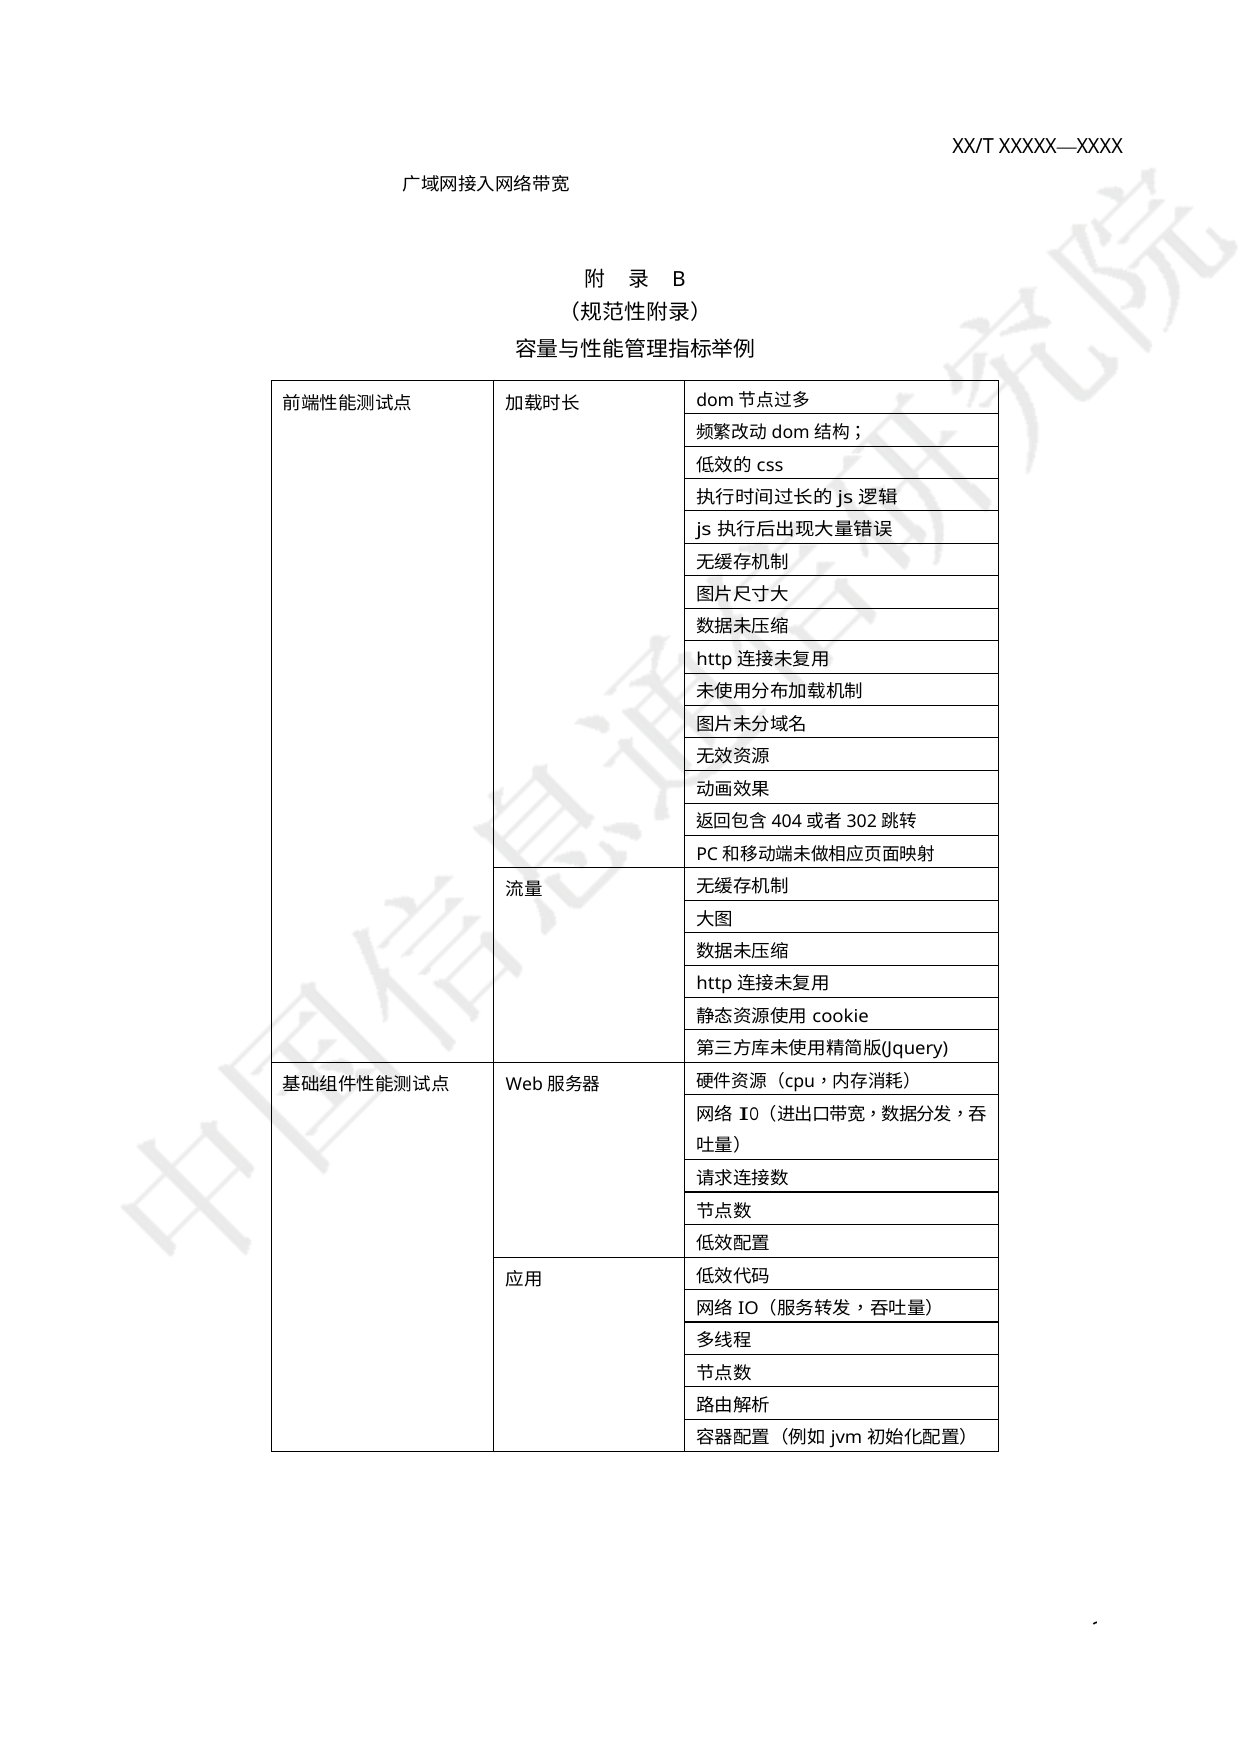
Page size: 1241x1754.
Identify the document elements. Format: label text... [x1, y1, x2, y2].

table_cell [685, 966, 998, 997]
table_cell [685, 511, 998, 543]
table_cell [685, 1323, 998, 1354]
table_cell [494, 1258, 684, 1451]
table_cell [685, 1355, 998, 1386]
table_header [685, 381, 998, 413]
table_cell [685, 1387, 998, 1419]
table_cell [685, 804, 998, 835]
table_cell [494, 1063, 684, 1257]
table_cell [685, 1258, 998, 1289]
text XX/T XXXXX—XXXX [54, 120, 1123, 163]
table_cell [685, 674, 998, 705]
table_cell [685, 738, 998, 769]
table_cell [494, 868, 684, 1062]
text 容量与性能管理指标举例 [132, 326, 1137, 364]
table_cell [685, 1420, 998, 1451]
text 附 录 B [54, 257, 1215, 293]
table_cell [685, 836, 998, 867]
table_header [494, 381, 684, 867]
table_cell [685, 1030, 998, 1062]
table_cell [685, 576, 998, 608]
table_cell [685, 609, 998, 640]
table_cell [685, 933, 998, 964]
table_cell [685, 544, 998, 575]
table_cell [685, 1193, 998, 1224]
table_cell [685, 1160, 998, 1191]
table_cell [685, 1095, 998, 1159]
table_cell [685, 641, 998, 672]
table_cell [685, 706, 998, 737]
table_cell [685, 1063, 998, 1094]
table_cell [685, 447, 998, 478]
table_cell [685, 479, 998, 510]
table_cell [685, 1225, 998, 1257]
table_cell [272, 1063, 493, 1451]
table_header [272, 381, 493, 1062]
picture [62, 83, 1240, 1365]
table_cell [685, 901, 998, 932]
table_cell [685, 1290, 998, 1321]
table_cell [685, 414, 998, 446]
text （规范性附录） [132, 293, 1137, 326]
text 广域网接入网络带宽 [402, 172, 1215, 196]
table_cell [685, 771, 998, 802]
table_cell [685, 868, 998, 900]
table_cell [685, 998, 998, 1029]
